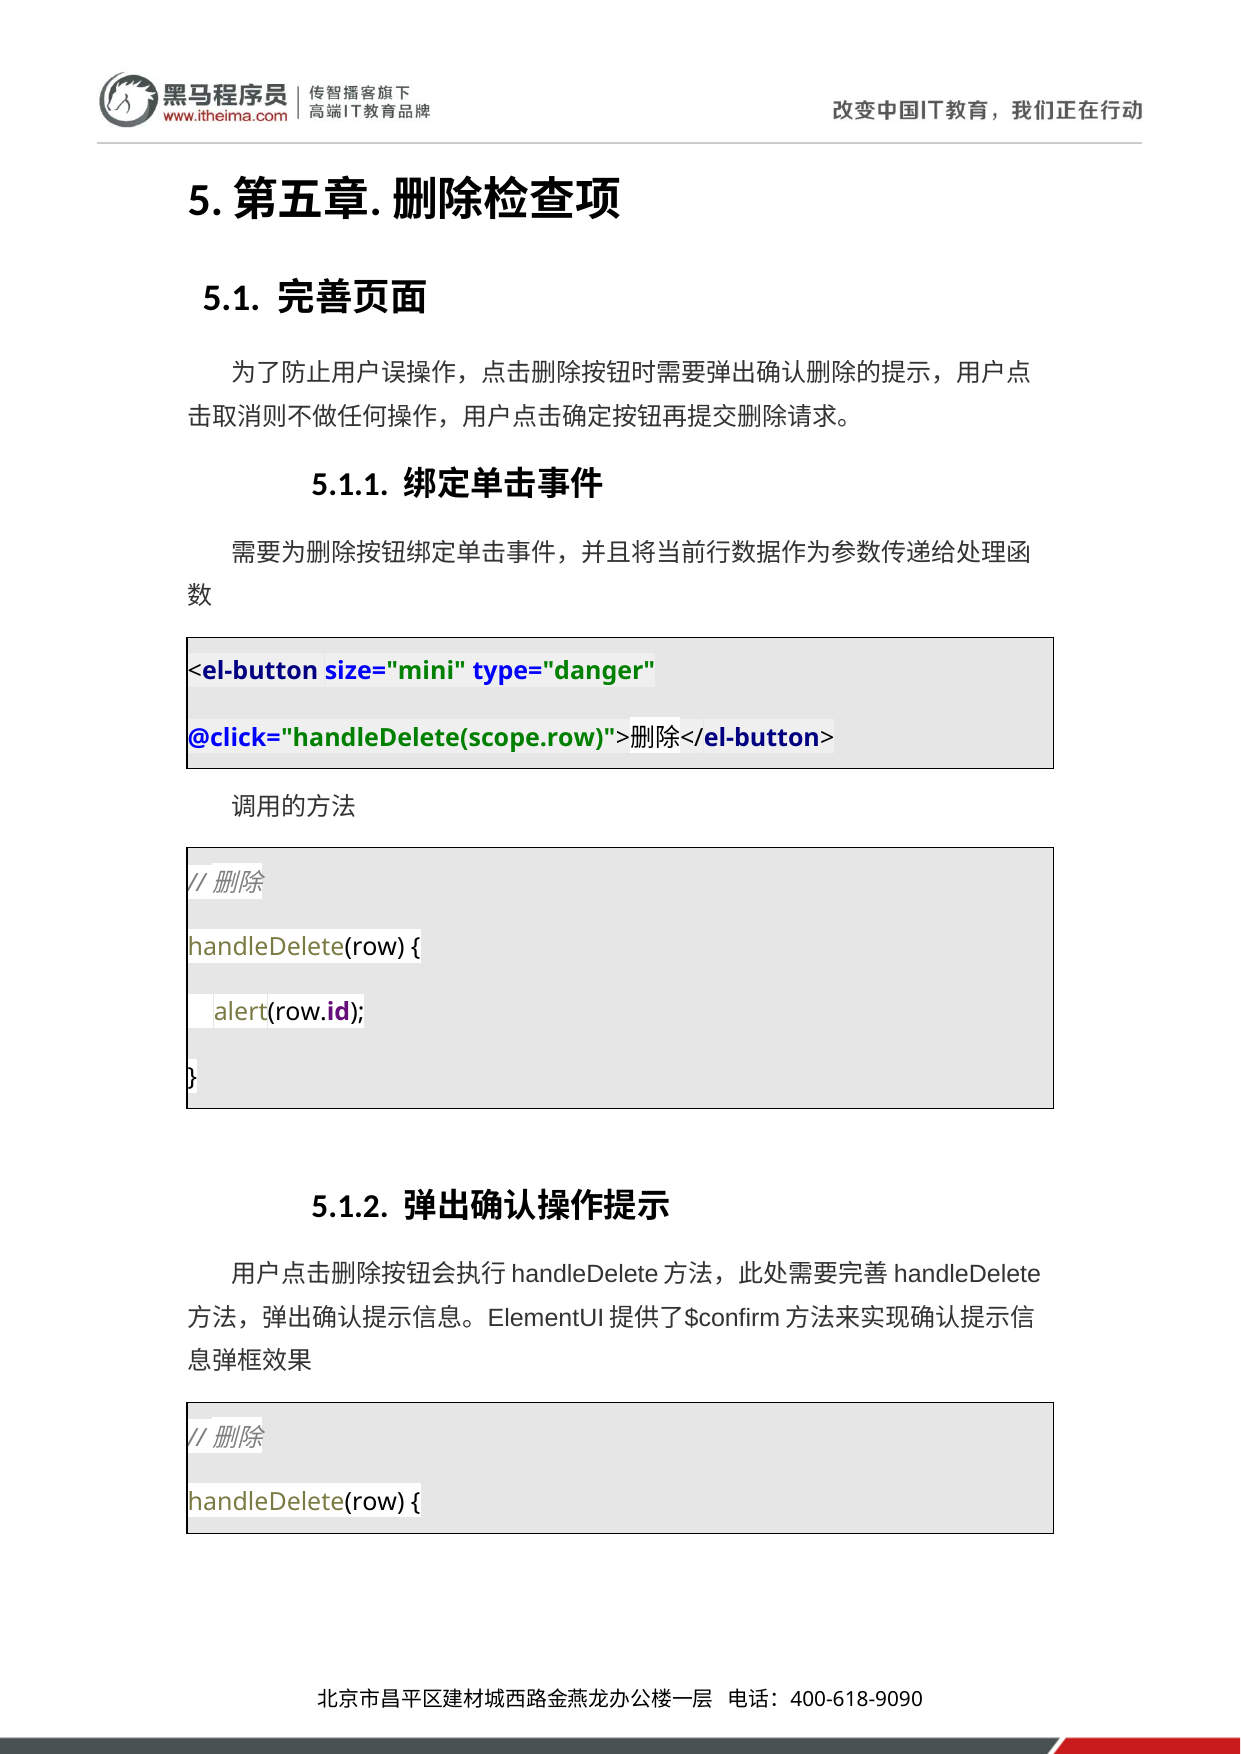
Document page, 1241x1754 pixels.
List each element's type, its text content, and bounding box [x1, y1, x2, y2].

text 需要为删除按钮绑定单击事件，并且将当前行数据作为参数传递给处理函数 [187, 532, 1053, 612]
text // 删除 handleDelete(row) { alert(row.id); } [188, 848, 1053, 1108]
picture [0, 1, 1241, 151]
text 调用的方法 [187, 786, 1053, 822]
text <el-button size="mini" type="danger" @click="handleDelete(scope.row)">删除</el-button> [188, 638, 1053, 768]
picture [0, 1678, 1241, 1754]
subtitle 绑定单击事件 [311, 457, 1053, 505]
subtitle 完善页面 [202, 267, 1053, 321]
subtitle 第五章. 删除检查项 [187, 162, 1053, 228]
text 为了防止用户误操作，点击删除按钮时需要弹出确认删除的提示，用户点击取消则不做任何操作，用户点击确定按钮再提交删除请求。 [187, 352, 1053, 432]
subtitle 弹出确认操作提示 [311, 1179, 1053, 1227]
text 用户点击删除按钮会执行handleDelete方法，此处需要完善handleDelete方法，弹出确认提示信息。ElementUI提供了$confirm方法来实现确认提示信息弹框效果 [187, 1254, 1053, 1377]
